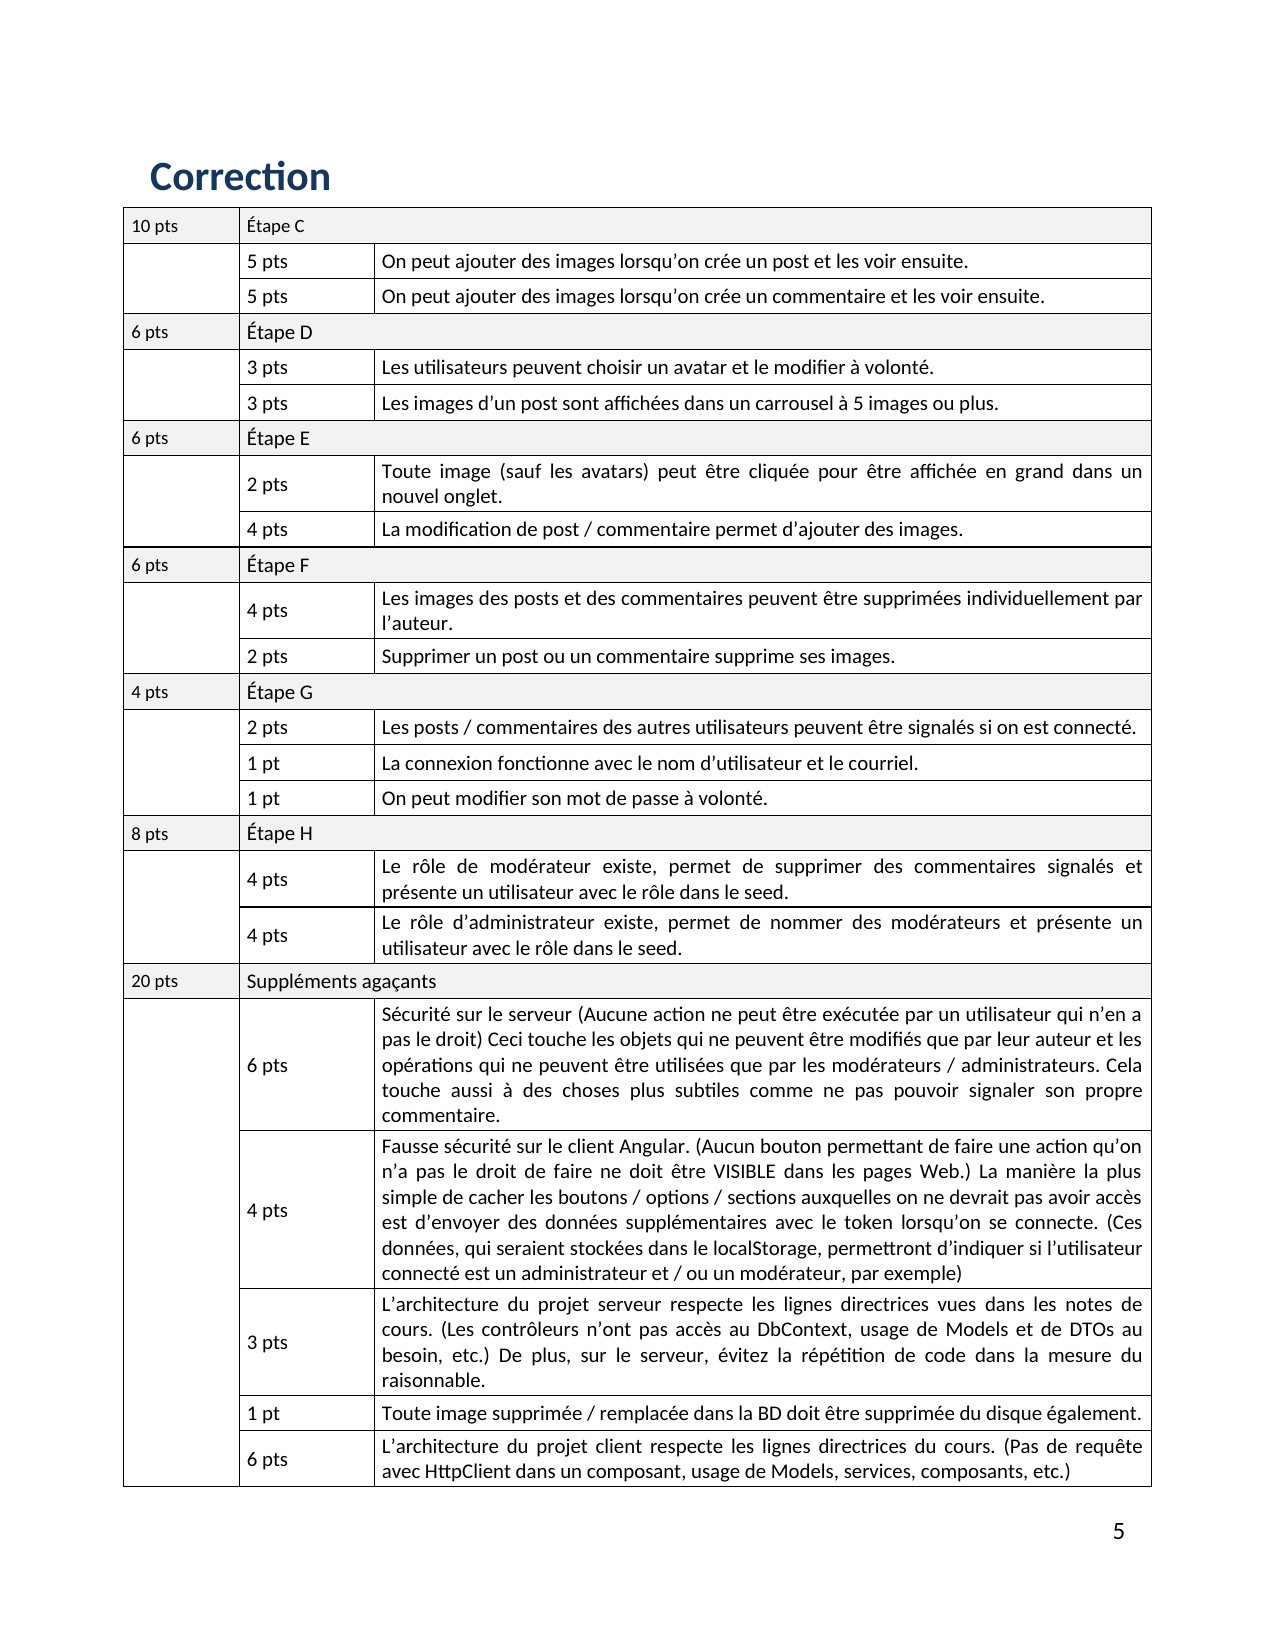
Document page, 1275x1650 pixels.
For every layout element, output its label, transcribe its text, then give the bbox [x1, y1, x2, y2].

table_cell Étape E [240, 421, 1151, 455]
table_cell Étape F [240, 548, 1151, 582]
table_cell 20 pts [124, 964, 239, 998]
table_cell Suppléments agaçants [240, 964, 1151, 998]
table_cell [124, 244, 239, 313]
table_cell L’architecture du projet client respecte les lignes directrices du cours. (Pas de requête avec HttpClient dans un composant, usage de Models, services, composants, etc.) [375, 1431, 1151, 1486]
table_cell 2 pts [240, 710, 374, 744]
table_cell On peut modifier son mot de passe à volonté. [375, 781, 1151, 815]
table_cell Toute image (sauf les avatars) peut être cliquée pour être affichée en grand dans un nouvel onglet. [375, 456, 1151, 511]
table_cell 5 pts [240, 244, 374, 278]
table_header Étape C [240, 208, 1151, 242]
table_cell Les images d’un post sont affichées dans un carrousel à 5 images ou plus. [375, 385, 1151, 419]
table_cell 8 pts [124, 816, 239, 850]
table_cell [124, 350, 239, 419]
table_cell 6 pts [124, 421, 239, 455]
table_cell 2 pts [240, 456, 374, 511]
table_cell 1 pt [240, 745, 374, 779]
table_cell 3 pts [240, 350, 374, 384]
table_cell [124, 851, 239, 962]
table_cell 6 pts [124, 314, 239, 349]
table_cell 4 pts [240, 512, 374, 546]
table_cell On peut ajouter des images lorsqu’on crée un commentaire et les voir ensuite. [375, 279, 1151, 313]
table_cell 3 pts [240, 1289, 374, 1395]
table_cell [124, 583, 239, 673]
table_cell Le rôle de modérateur existe, permet de supprimer des commentaires signalés et présente un utilisateur avec le rôle dans le seed. [375, 851, 1151, 906]
table_cell 4 pts [124, 674, 239, 709]
table_cell La connexion fonctionne avec le nom d’utilisateur et le courriel. [375, 745, 1151, 779]
table_cell Étape D [240, 314, 1151, 349]
table_cell 6 pts [240, 999, 374, 1130]
table_cell 6 pts [240, 1431, 374, 1486]
table_cell La modification de post / commentaire permet d’ajouter des images. [375, 512, 1151, 546]
table_cell 2 pts [240, 639, 374, 673]
table_cell 4 pts [240, 583, 374, 638]
subtitle Correction [150, 150, 1125, 201]
table_cell 6 pts [124, 548, 239, 582]
table_cell [124, 999, 239, 1486]
table_cell L’architecture du projet serveur respecte les lignes directrices vues dans les notes de cours. (Les contrôleurs n’ont pas accès au DbContext, usage de Models et de DTOs au besoin, etc.) De plus, sur le serveur, évitez la répétition de code dans la mesure du raisonnable. [375, 1289, 1151, 1395]
table_cell Les utilisateurs peuvent choisir un avatar et le modifier à volonté. [375, 350, 1151, 384]
table_cell Les posts / commentaires des autres utilisateurs peuvent être signalés si on est connecté. [375, 710, 1151, 744]
table_cell 1 pt [240, 1396, 374, 1430]
table_cell 1 pt [240, 781, 374, 815]
table_cell 3 pts [240, 385, 374, 419]
table_cell Supprimer un post ou un commentaire supprime ses images. [375, 639, 1151, 673]
table_cell Sécurité sur le serveur (Aucune action ne peut être exécutée par un utilisateur qui n’en a pas le droit) Ceci touche les objets qui ne peuvent être modifiés que par leur auteur et les opérations qui ne peuvent être utilisées que par les modérateurs / administrateurs. Cela touche aussi à des choses plus subtiles comme ne pas pouvoir signaler son propre commentaire. [375, 999, 1151, 1130]
table_cell [124, 710, 239, 815]
table_cell On peut ajouter des images lorsqu’on crée un post et les voir ensuite. [375, 244, 1151, 278]
table_cell 4 pts [240, 851, 374, 906]
table_cell Étape G [240, 674, 1151, 709]
table_cell Fausse sécurité sur le client Angular. (Aucun bouton permettant de faire une action qu’on n’a pas le droit de faire ne doit être VISIBLE dans les pages Web.) La manière la plus simple de cacher les boutons / options / sections auxquelles on ne devrait pas avoir accès est d’envoyer des données supplémentaires avec le token lorsqu’on se connecte. (Ces données, qui seraient stockées dans le localStorage, permettront d’indiquer si l’utilisateur connecté est un administrateur et / ou un modérateur, par exemple) [375, 1131, 1151, 1288]
table_cell Les images des posts et des commentaires peuvent être supprimées individuellement par l’auteur. [375, 583, 1151, 638]
table_cell 4 pts [240, 1131, 374, 1288]
table_cell 4 pts [240, 908, 374, 962]
table_cell Étape H [240, 816, 1151, 850]
table_cell [124, 456, 239, 546]
table_cell 5 pts [240, 279, 374, 313]
table_cell Le rôle d’administrateur existe, permet de nommer des modérateurs et présente un utilisateur avec le rôle dans le seed. [375, 908, 1151, 962]
table_cell Toute image supprimée / remplacée dans la BD doit être supprimée du disque également. [375, 1396, 1151, 1430]
table_header 10 pts [124, 208, 239, 242]
